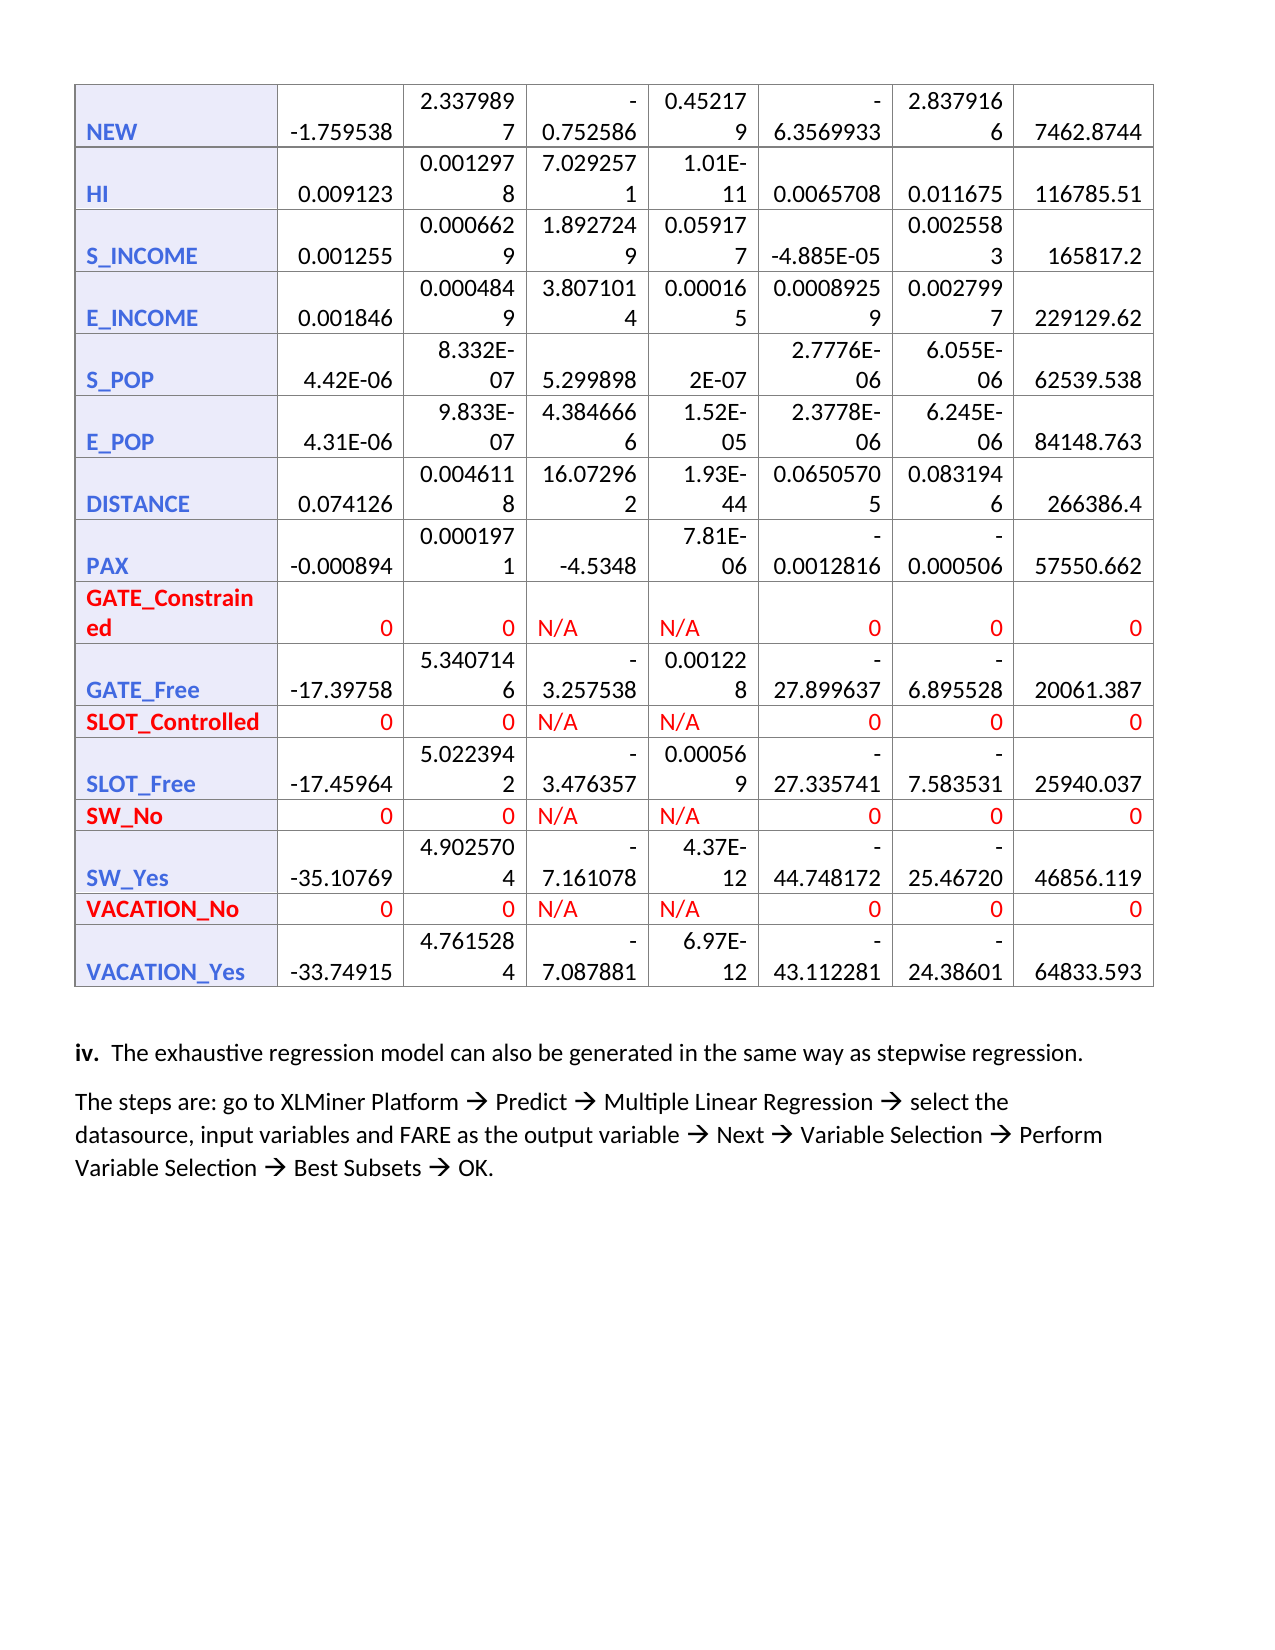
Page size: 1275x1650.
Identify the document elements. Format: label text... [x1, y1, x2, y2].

table_cell -0.0012816 [759, 520, 892, 581]
table_cell 229129.62 [1014, 272, 1153, 333]
table_cell 0 [278, 706, 403, 737]
table_cell PAX [76, 520, 277, 581]
table_cell 0 [404, 582, 526, 643]
table_cell SW_Yes [76, 831, 277, 892]
table_cell -4.885E-05 [759, 210, 892, 271]
table_cell 4.9025704 [404, 831, 526, 892]
table_cell 4.42E-06 [278, 334, 403, 395]
table_cell 0 [278, 894, 403, 924]
table_cell 0.009123 [278, 148, 403, 208]
table_cell SLOT_Controlled [76, 706, 277, 737]
table_cell GATE_Free [76, 644, 277, 705]
table_cell 0 [1014, 894, 1153, 924]
table_cell 0 [278, 582, 403, 643]
table_cell 116785.51 [1014, 148, 1153, 208]
table_cell -35.10769 [278, 831, 403, 892]
table_cell 1.52E-05 [649, 396, 758, 457]
table_cell -6.895528 [893, 644, 1013, 705]
table_cell 16.072962 [527, 458, 648, 519]
table_cell 7462.8744 [1014, 85, 1153, 146]
table_cell -7.161078 [527, 831, 648, 892]
table_cell 0.000165 [649, 272, 758, 333]
table_cell -43.112281 [759, 925, 892, 986]
table_cell S_POP [76, 334, 277, 395]
table_cell 0 [759, 582, 892, 643]
table_cell HI [76, 148, 277, 208]
table_cell VACATION_No [76, 894, 277, 924]
table_cell 2.3778E-06 [759, 396, 892, 457]
table_cell 5.0223942 [404, 738, 526, 799]
table_cell -3.257538 [527, 644, 648, 705]
table_cell 2.8379166 [893, 85, 1013, 146]
table_cell 0 [893, 894, 1013, 924]
table_cell VACATION_Yes [76, 925, 277, 986]
table_cell N/A [649, 582, 758, 643]
table_cell E_POP [76, 396, 277, 457]
table_cell 0.0012978 [404, 148, 526, 208]
table_cell 0.011675 [893, 148, 1013, 208]
table_cell 2.7776E-06 [759, 334, 892, 395]
table_cell 4.7615284 [404, 925, 526, 986]
table_cell 165817.2 [1014, 210, 1153, 271]
text The steps are: go to XLMiner Platform Predict Multiple Linear Regression select the datasource, input variables and FARE as the output variable Next Variable Selection Perform Variable Selection Best Subsets OK. [75, 1086, 1125, 1183]
table_cell 25940.037 [1014, 738, 1153, 799]
table_cell 0.0006629 [404, 210, 526, 271]
table_cell 0 [893, 582, 1013, 643]
table_cell 1.8927249 [527, 210, 648, 271]
table_cell 0.06505705 [759, 458, 892, 519]
table_cell 4.37E-12 [649, 831, 758, 892]
table_cell -0.752586 [527, 85, 648, 146]
table_cell -7.583531 [893, 738, 1013, 799]
table_cell 84148.763 [1014, 396, 1153, 457]
table_cell 6.055E-06 [893, 334, 1013, 395]
table_cell 2.3379897 [404, 85, 526, 146]
table_cell 0.00089259 [759, 272, 892, 333]
table_cell -27.335741 [759, 738, 892, 799]
table_cell 6.97E-12 [649, 925, 758, 986]
table_cell -3.476357 [527, 738, 648, 799]
table_cell 57550.662 [1014, 520, 1153, 581]
table_cell DISTANCE [76, 458, 277, 519]
table_cell 0.0831946 [893, 458, 1013, 519]
table_cell N/A [527, 800, 648, 830]
table_cell -0.000506 [893, 520, 1013, 581]
table_cell 266386.4 [1014, 458, 1153, 519]
table_cell S_INCOME [76, 210, 277, 271]
table_cell 7.81E-06 [649, 520, 758, 581]
table_cell 0.059177 [649, 210, 758, 271]
table_cell 1.93E-44 [649, 458, 758, 519]
text iv. The exhaustive regression model can also be generated in the same way as stepwise regression. [75, 1037, 1125, 1067]
table_cell -4.5348 [527, 520, 648, 581]
table_cell GATE_Constrained [76, 582, 277, 643]
table_cell 0.0001971 [404, 520, 526, 581]
table_cell N/A [649, 800, 758, 830]
table_cell -24.38601 [893, 925, 1013, 986]
table_cell 4.31E-06 [278, 396, 403, 457]
table_cell N/A [527, 706, 648, 737]
table_cell 62539.538 [1014, 334, 1153, 395]
table_cell 0 [1014, 582, 1153, 643]
table_cell 0.001846 [278, 272, 403, 333]
table_cell 8.332E-07 [404, 334, 526, 395]
table_cell 0 [404, 706, 526, 737]
table_cell SW_No [76, 800, 277, 830]
table_cell 0.0065708 [759, 148, 892, 208]
table_cell N/A [649, 894, 758, 924]
table_cell 0 [759, 894, 892, 924]
table_cell N/A [649, 706, 758, 737]
table_cell N/A [527, 894, 648, 924]
table_cell SLOT_Free [76, 738, 277, 799]
table_cell E_INCOME [76, 272, 277, 333]
table_cell 5.299898 [527, 334, 648, 395]
table_cell 2E-07 [649, 334, 758, 395]
table_cell 0.452179 [649, 85, 758, 146]
table_cell -27.899637 [759, 644, 892, 705]
table_cell 5.3407146 [404, 644, 526, 705]
table_cell -17.45964 [278, 738, 403, 799]
table_cell -7.087881 [527, 925, 648, 986]
table_cell 0.001255 [278, 210, 403, 271]
table_cell 0.0027997 [893, 272, 1013, 333]
table_cell 0 [1014, 800, 1153, 830]
table_cell -6.3569933 [759, 85, 892, 146]
table_cell NEW [76, 85, 277, 146]
table_cell 7.0292571 [527, 148, 648, 208]
table_cell N/A [527, 582, 648, 643]
table_cell 4.3846666 [527, 396, 648, 457]
table_cell 64833.593 [1014, 925, 1153, 986]
table_cell 0.0046118 [404, 458, 526, 519]
table_cell 20061.387 [1014, 644, 1153, 705]
table_cell 46856.119 [1014, 831, 1153, 892]
table_cell 0 [759, 706, 892, 737]
table_cell 0.0004849 [404, 272, 526, 333]
table_cell -44.748172 [759, 831, 892, 892]
table_cell 0 [278, 800, 403, 830]
table_cell 0 [1014, 706, 1153, 737]
table_cell -0.000894 [278, 520, 403, 581]
table_cell -33.74915 [278, 925, 403, 986]
table_cell 0 [893, 800, 1013, 830]
table_cell 0.000569 [649, 738, 758, 799]
table_cell 0 [404, 894, 526, 924]
table_cell 0.001228 [649, 644, 758, 705]
table_cell 0 [404, 800, 526, 830]
table_cell 6.245E-06 [893, 396, 1013, 457]
table_cell 0.0025583 [893, 210, 1013, 271]
table_cell -1.759538 [278, 85, 403, 146]
table_cell -25.46720 [893, 831, 1013, 892]
table_cell -17.39758 [278, 644, 403, 705]
table_cell 3.8071014 [527, 272, 648, 333]
table_cell 0 [893, 706, 1013, 737]
table_cell 9.833E-07 [404, 396, 526, 457]
table_cell 0 [759, 800, 892, 830]
table_cell 1.01E-11 [649, 148, 758, 208]
table_cell 0.074126 [278, 458, 403, 519]
